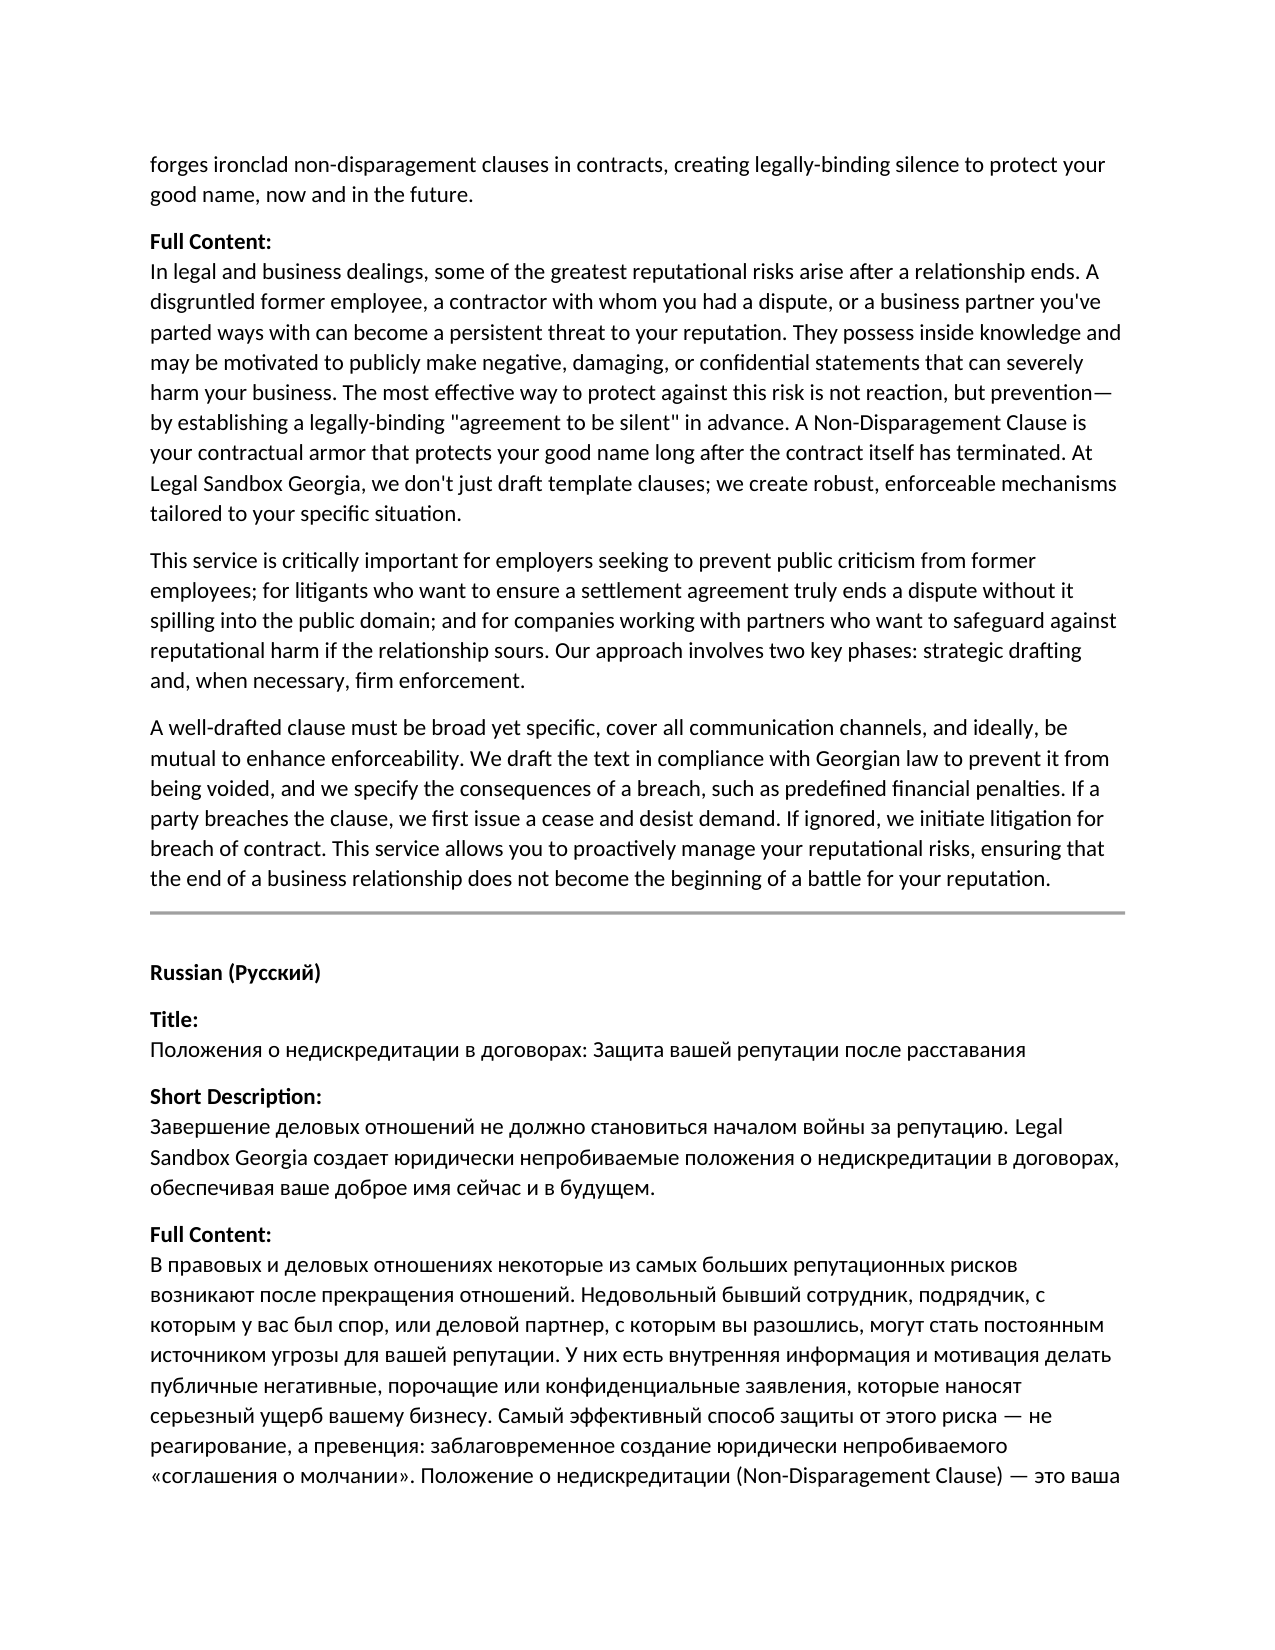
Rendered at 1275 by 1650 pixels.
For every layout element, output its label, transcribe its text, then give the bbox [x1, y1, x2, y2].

text Full Content: In legal and business dealings, some of the greatest reputational risks arise after a relationship ends. A disgruntled former employee, a contractor with whom you had a dispute, or a business partner you've parted ways with can become a persistent threat to your reputation. They possess inside knowledge and may be motivated to publicly make negative, damaging, or confidential statements that can severely harm your business. The most effective way to protect against this risk is not reaction, but prevention—by establishing a legally-binding "agreement to be silent" in advance. A Non-Disparagement Clause is your contractual armor that protects your good name long after the contract itself has terminated. At Legal Sandbox Georgia, we don't just draft template clauses; we create robust, enforceable mechanisms tailored to your specific situation. [150, 227, 1125, 527]
text Russian (Русский) [150, 958, 1125, 986]
text Title: Положения о недискредитации в договорах: Защита вашей репутации после расставания [150, 1005, 1125, 1063]
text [150, 1220, 1125, 1489]
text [150, 150, 1125, 208]
text Short Description: Завершение деловых отношений не должно становиться началом войны за репутацию. Legal Sandbox Georgia создает юридически непробиваемые положения о недискредитации в договорах, обеспечивая ваше доброе имя сейчас и в будущем. [150, 1082, 1125, 1201]
text A well-drafted clause must be broad yet specific, cover all communication channels, and ideally, be mutual to enhance enforceability. We draft the text in compliance with Georgian law to prevent it from being voided, and we specify the consequences of a breach, such as predefined financial penalties. If a party breaches the clause, we first issue a cease and desist demand. If ignored, we initiate litigation for breach of contract. This service allows you to proactively manage your reputational risks, ensuring that the end of a business relationship does not become the beginning of a battle for your reputation. [150, 713, 1125, 893]
text This service is critically important for employers seeking to prevent public criticism from former employees; for litigants who want to ensure a settlement agreement truly ends a dispute without it spilling into the public domain; and for companies working with partners who want to safeguard against reputational harm if the relationship sours. Our approach involves two key phases: strategic drafting and, when necessary, firm enforcement. [150, 546, 1125, 695]
